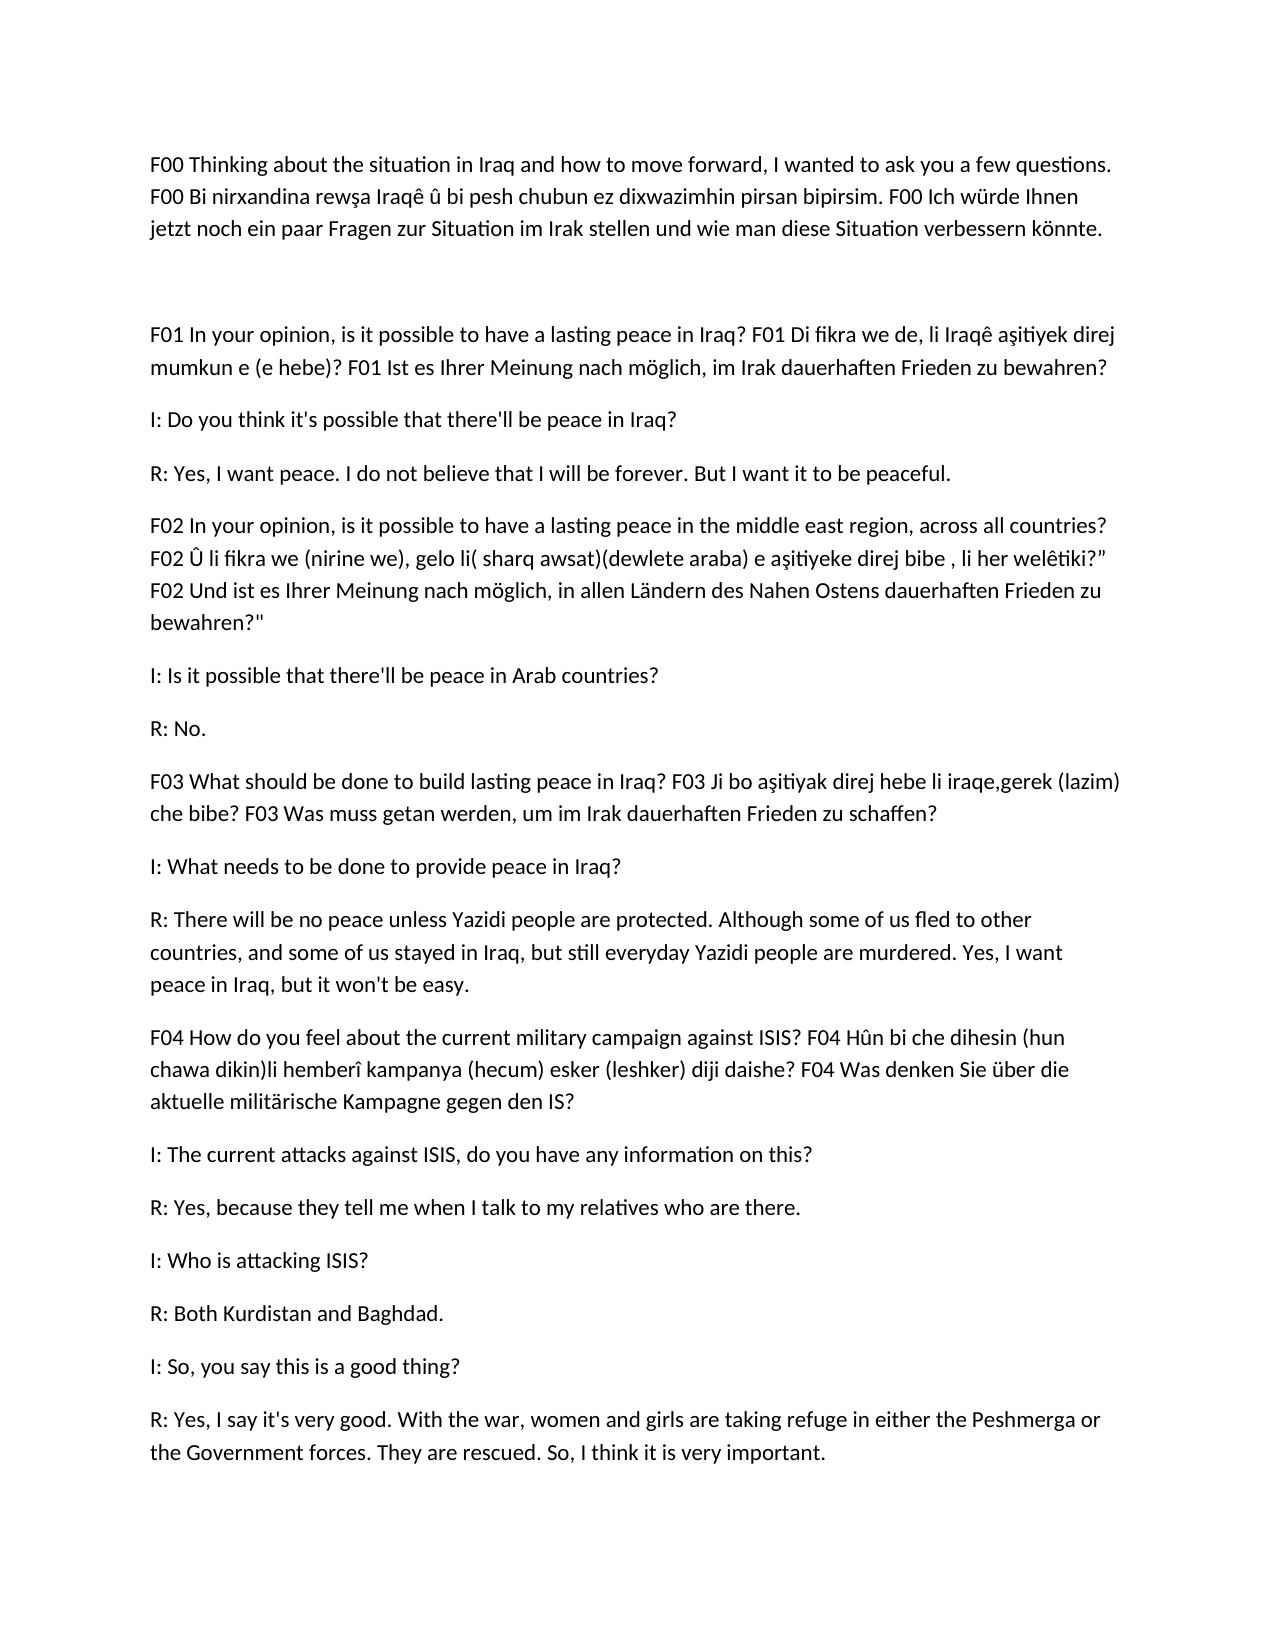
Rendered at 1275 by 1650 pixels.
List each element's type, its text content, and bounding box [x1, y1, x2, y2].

text F03 What should be done to build lasting peace in Iraq? F03 Ji bo aşitiyak direj hebe li iraqe,gerek (lazim) che bibe? F03 Was muss getan werden, um im Irak dauerhaften Frieden zu schaffen? [150, 767, 1125, 827]
text I: So, you say this is a good thing? [150, 1352, 1125, 1380]
text F02 In your opinion, is it possible to have a lasting peace in the middle east region, across all countries? F02 Û li fikra we (nirine we), gelo li( sharq awsat)(dewlete araba) e aşitiyeke direj bibe , li her welêtiki?” F02 Und ist es Ihrer Meinung nach möglich, in allen Ländern des Nahen Ostens dauerhaften Frieden zu bewahren?" [150, 512, 1125, 636]
text R: Yes, I say it's very good. With the war, women and girls are taking refuge in either the Peshmerga or the Government forces. They are rescued. So, I think it is very important. [150, 1405, 1125, 1466]
text I: What needs to be done to provide peace in Iraq? [150, 852, 1125, 881]
text F00 Thinking about the situation in Iraq and how to move forward, I wanted to ask you a few questions. F00 Bi nirxandina rewşa Iraqê û bi pesh chubun ez dixwazimhin pirsan bipirsim. F00 Ich würde Ihnen jetzt noch ein paar Fragen zur Situation im Irak stellen und wie man diese Situation verbessern könnte. [150, 150, 1125, 242]
text R: Both Kurdistan and Baghdad. [150, 1299, 1125, 1327]
text I: The current attacks against ISIS, do you have any information on this? [150, 1140, 1125, 1168]
text F01 In your opinion, is it possible to have a lasting peace in Iraq? F01 Di fikra we de, li Iraqê aşitiyek direj mumkun e (e hebe)? F01 Ist es Ihrer Meinung nach möglich, im Irak dauerhaften Frieden zu bewahren? [150, 320, 1125, 381]
text R: Yes, I want peace. I do not believe that I will be forever. But I want it to be peaceful. [150, 459, 1125, 487]
text F04 How do you feel about the current military campaign against ISIS? F04 Hûn bi che dihesin (hun chawa dikin)li hemberî kampanya (hecum) esker (leshker) diji daishe? F04 Was denken Sie über die aktuelle militärische Kampagne gegen den IS? [150, 1023, 1125, 1115]
text R: Yes, because they tell me when I talk to my relatives who are there. [150, 1193, 1125, 1221]
text R: No. [150, 714, 1125, 742]
text R: There will be no peace unless Yazidi people are protected. Although some of us fled to other countries, and some of us stayed in Iraq, but still everyday Yazidi people are murdered. Yes, I want peace in Iraq, but it won't be easy. [150, 906, 1125, 998]
text I: Is it possible that there'll be peace in Arab countries? [150, 661, 1125, 689]
text I: Who is attacking ISIS? [150, 1246, 1125, 1274]
text I: Do you think it's possible that there'll be peace in Iraq? [150, 406, 1125, 434]
